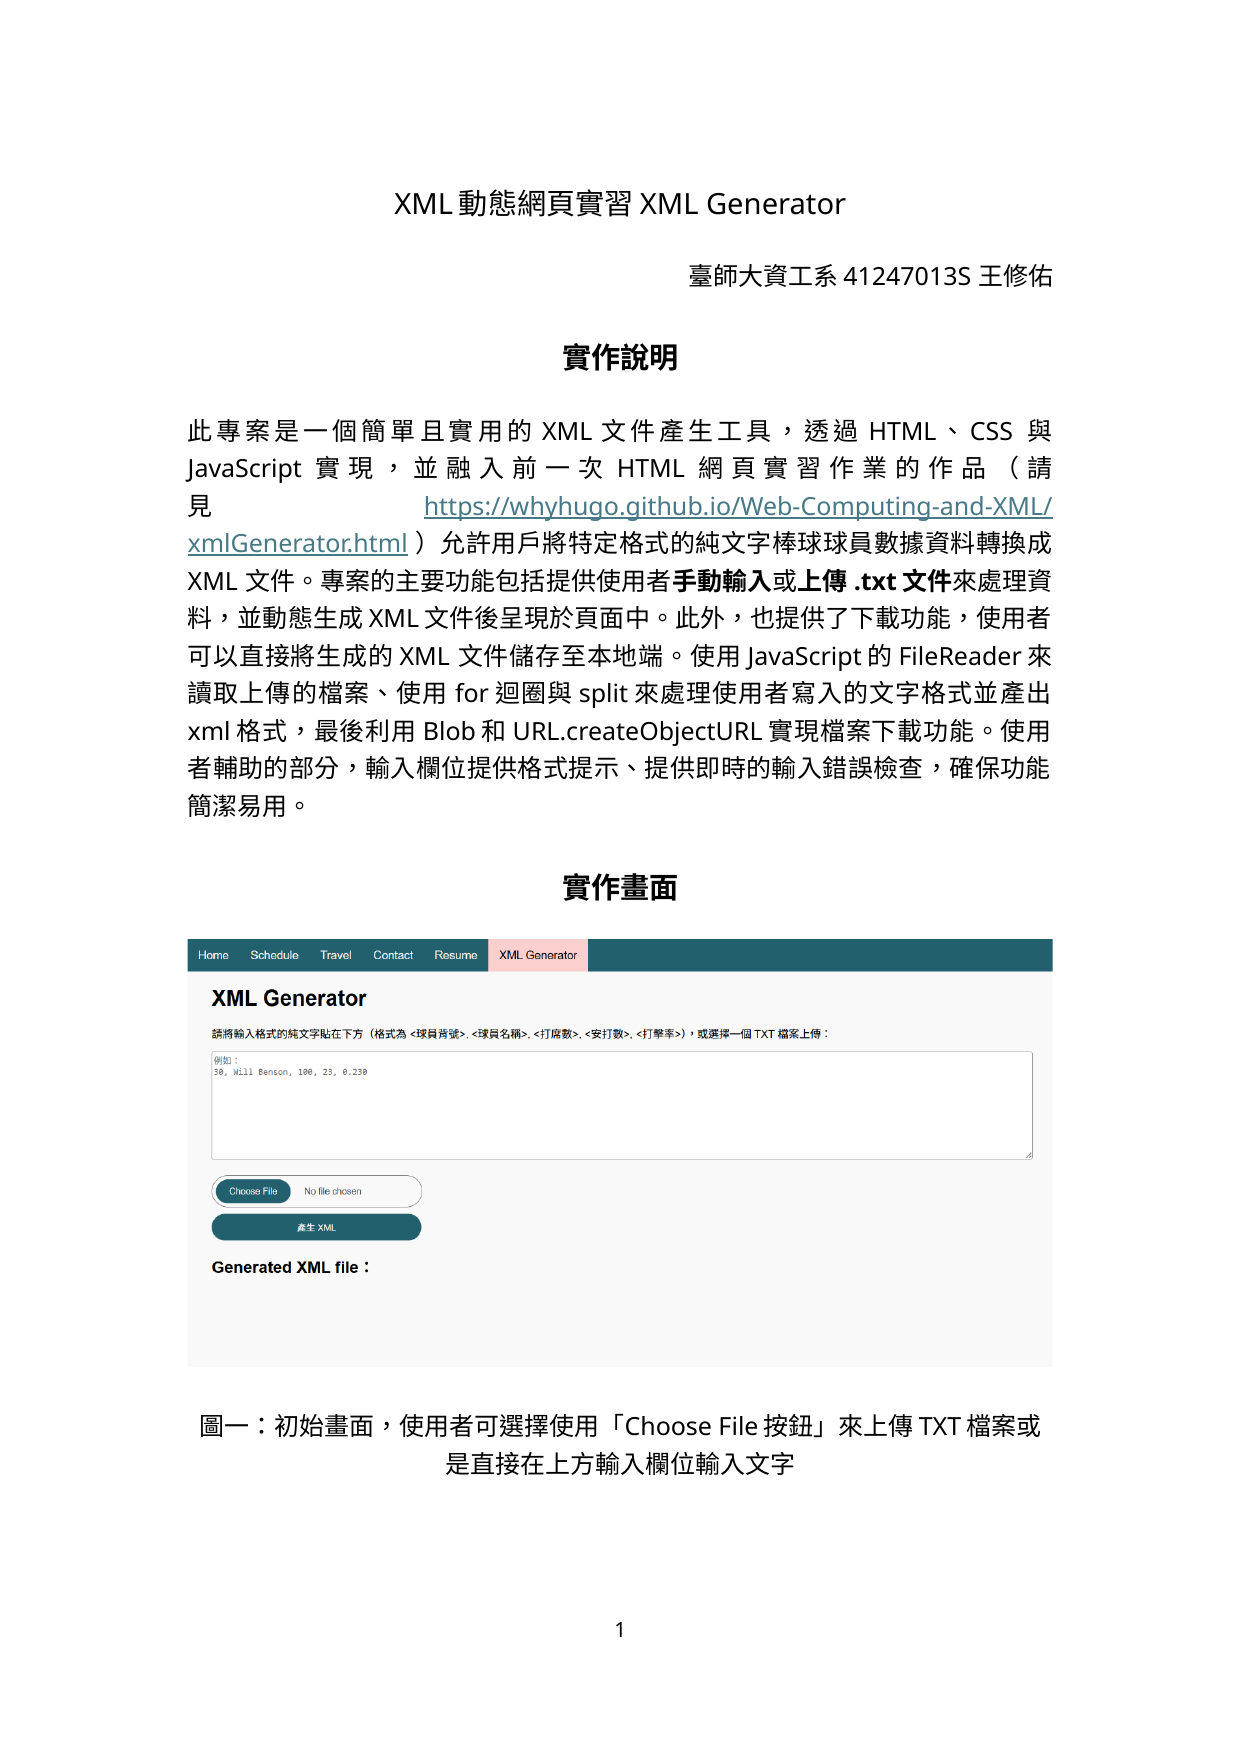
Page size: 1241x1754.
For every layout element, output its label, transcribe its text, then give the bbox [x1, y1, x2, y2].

picture [187, 939, 1053, 1367]
text 圖一：初始畫面，使用者可選擇使用「Choose File按鈕」來上傳TXT檔案或是直接在上方輸入欄位輸入文字 [187, 1406, 1053, 1481]
text 實作說明 [187, 319, 1053, 394]
text 此專案是一個簡單且實用的XML文件產生工具，透過HTML、CSS 與 JavaScript實現，並融入前一次HTML網頁實習作業的作品（請見https://whyhugo.github.io/Web-Computing-and-XML/xmlGenerator.html ）允許用戶將特定格式的純文字棒球球員數據資料轉換成 XML 文件。專案的主要功能包括提供使用者手動輸入或上傳 .txt文件來處理資料，並動態生成XML文件後呈現於頁面中。此外，也提供了下載功能，使用者可以直接將生成的XML 文件儲存至本地端。使用JavaScript的FileReader來讀取上傳的檔案、使用for迴圈與split來處理使用者寫入的文字格式並產出xml格式，最後利用Blob和URL.createObjectURL實現檔案下載功能。使用者輔助的部分，輸入欄位提供格式提示、提供即時的輸入錯誤檢查，確保功能簡潔易用。 [187, 410, 1053, 823]
text 實作畫面 [187, 848, 1053, 923]
text 臺師大資工系41247013S 王修佑 [187, 256, 1053, 294]
text XML動態網頁實習XML Generator [187, 164, 1053, 239]
